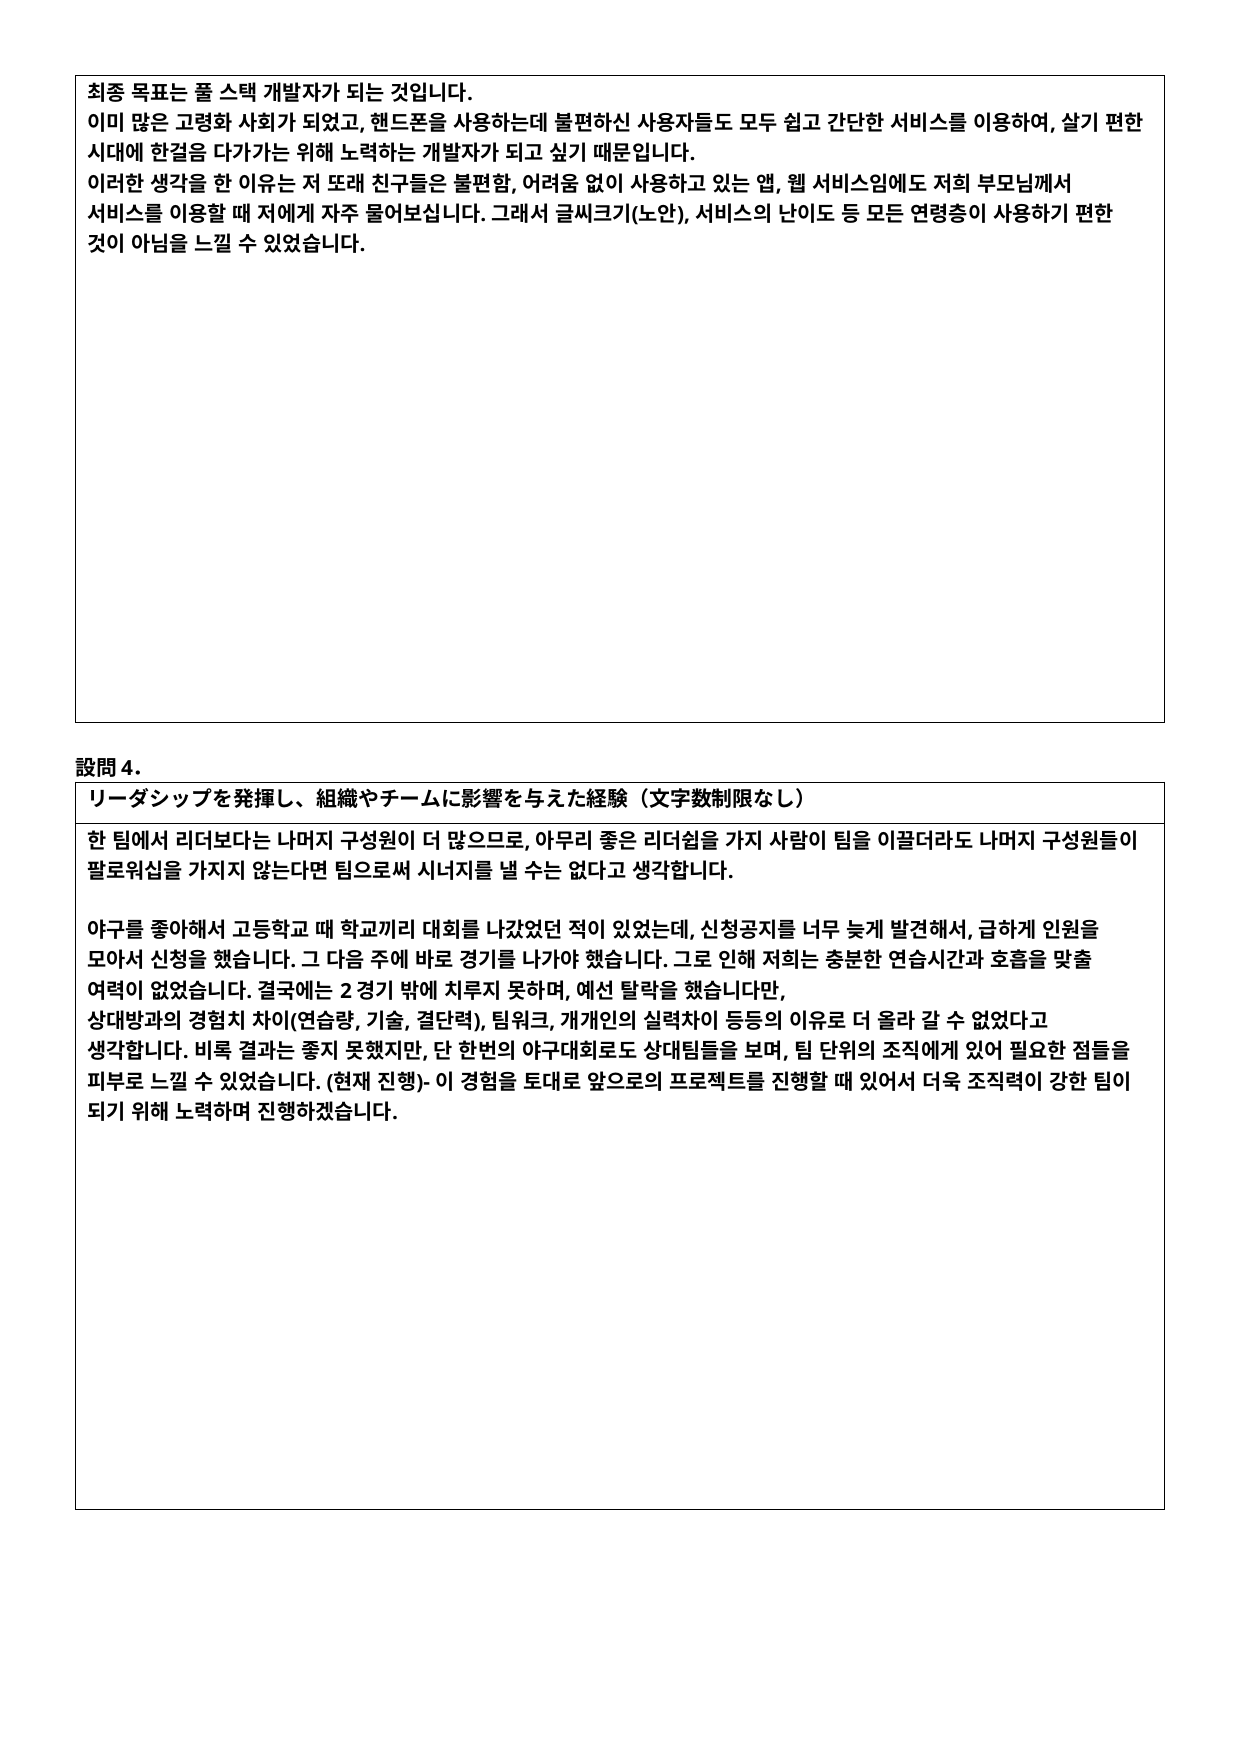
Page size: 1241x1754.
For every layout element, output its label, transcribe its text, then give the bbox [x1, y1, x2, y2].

table_cell 한 팀에서 리더보다는 나머지 구성원이 더 많으므로, 아무리 좋은 리더쉽을 가지 사람이 팀을 이끌더라도 나머지 구성원들이 팔로워십을 가지지 않는다면 팀으로써 시너지를 낼 수는 없다고 생각합니다. 야구를 좋아해서 고등학교 때 학교끼리 대회를 나갔었던 적이 있었는데, 신청공지를 너무 늦게 발견해서, 급하게 인원을 모아서 신청을 했습니다. 그 다음 주에 바로 경기를 나가야 했습니다. 그로 인해 저희는 충분한 연습시간과 호흡을 맞출 여력이 없었습니다. 결국에는 2경기 밖에 치루지 못하며, 예선 탈락을 했습니다만, 상대방과의 경험치 차이(연습량, 기술, 결단력), 팀워크, 개개인의 실력차이 등등의 이유로 더 올라 갈 수 없었다고 생각합니다. 비록 결과는 좋지 못했지만, 단 한번의 야구대회로도 상대팀들을 보며, 팀 단위의 조직에게 있어 필요한 점들을 피부로 느낄 수 있었습니다. (현재 진행)- 이 경험을 토대로 앞으로의 프로젝트를 진행할 때 있어서 더욱 조직력이 강한 팀이 되기 위해 노력하며 진행하겠습니다. [76, 824, 1164, 1509]
table_cell 최종 목표는 풀 스택 개발자가 되는 것입니다. 이미 많은 고령화 사회가 되었고, 핸드폰을 사용하는데 불편하신 사용자들도 모두 쉽고 간단한 서비스를 이용하여, 살기 편한 시대에 한걸음 다가가는 위해 노력하는 개발자가 되고 싶기 때문입니다. 이러한 생각을 한 이유는 저 또래 친구들은 불편함, 어려움 없이 사용하고 있는 앱, 웹 서비스임에도 저희 부모님께서 서비스를 이용할 때 저에게 자주 물어보십니다. 그래서 글씨크기(노안), 서비스의 난이도 등 모든 연령층이 사용하기 편한 것이 아님을 느낄 수 있었습니다. [76, 76, 1164, 722]
table_header リーダシップを発揮し、組織やチームに影響を与えた経験（文字数制限なし） [76, 783, 1164, 823]
text 設問4． [75, 751, 1165, 782]
